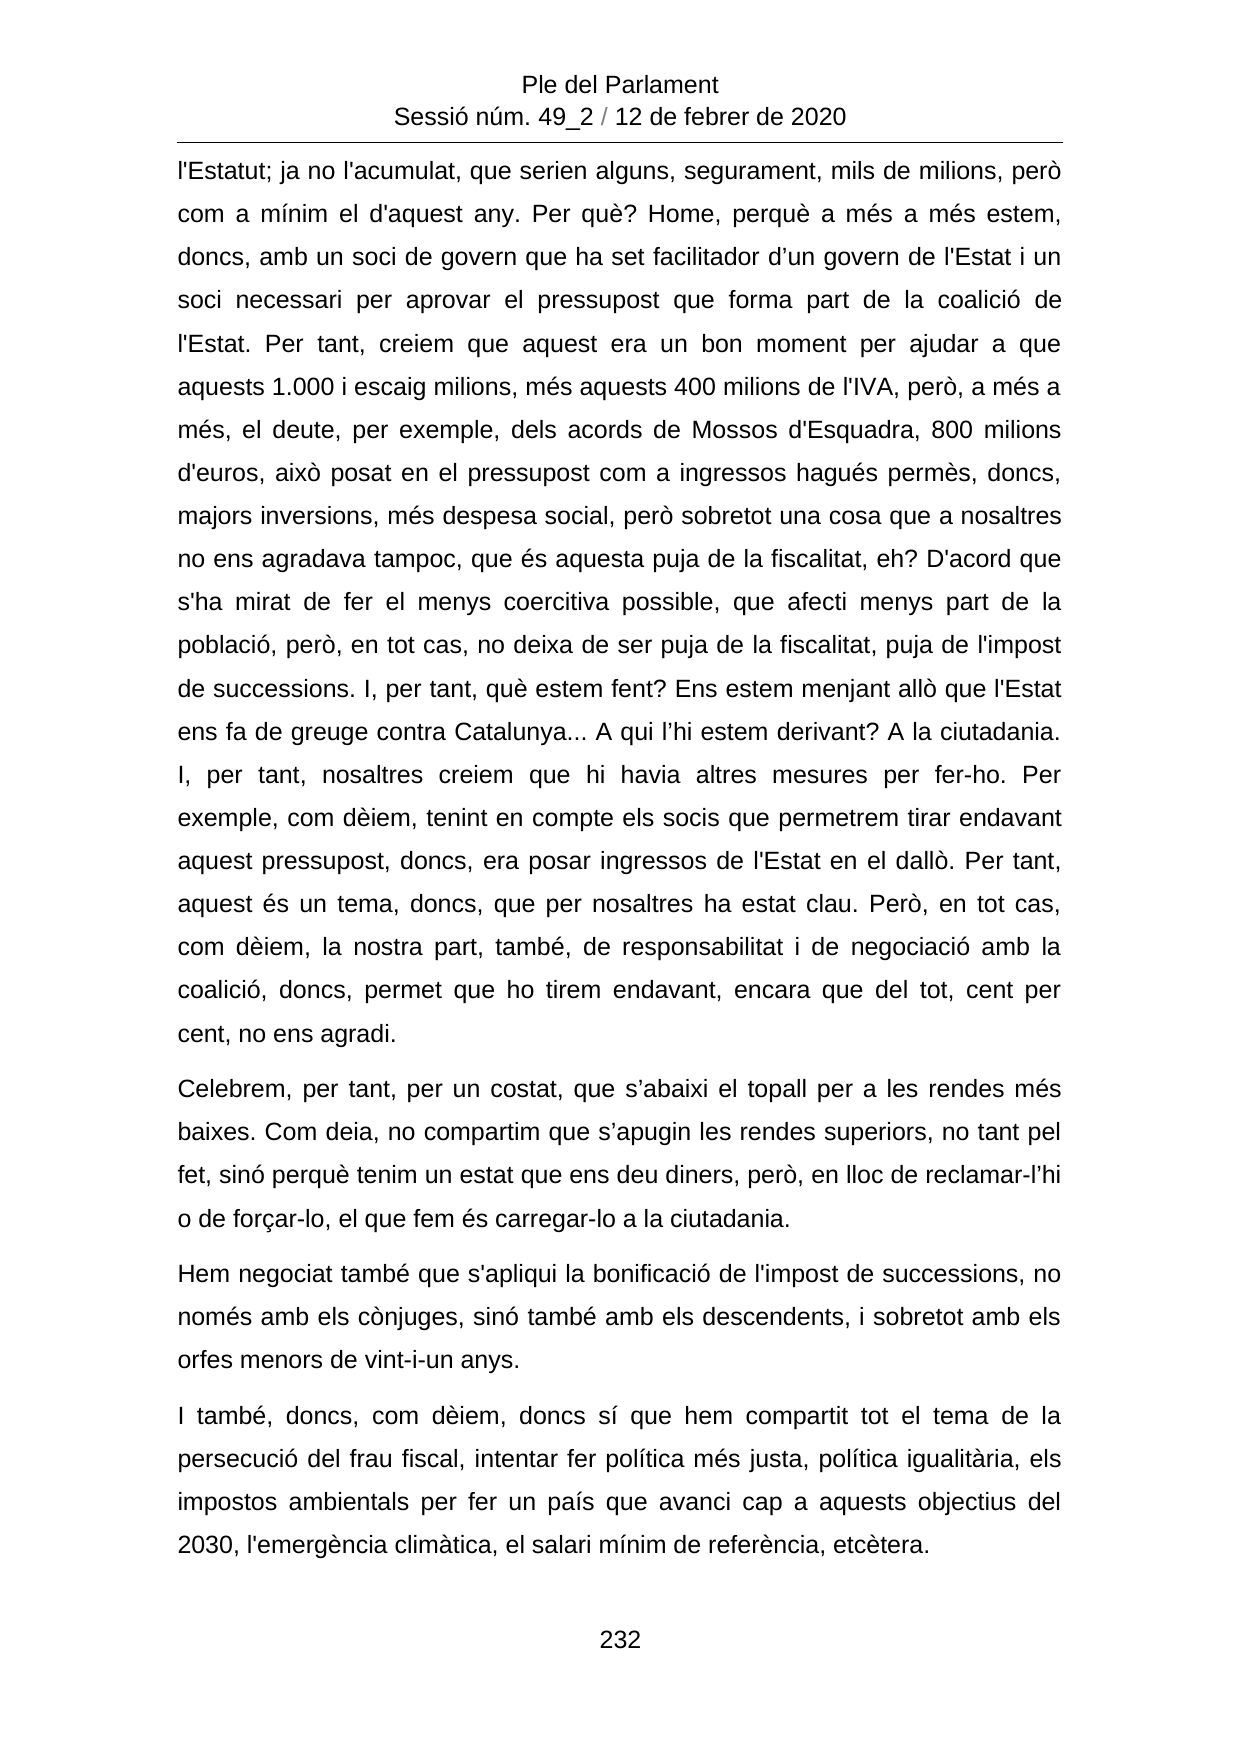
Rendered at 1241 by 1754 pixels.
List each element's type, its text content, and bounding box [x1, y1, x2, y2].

text Celebrem, per tant, per un costat, que s’abaixi el topall per a les rendes més baixes. Com deia, no compartim que s’apugin les rendes superiors, no tant pel fet, sinó perquè tenim un estat que ens deu diners, però, en lloc de reclamar-l’hi o de forçar-lo, el que fem és carregar-lo a la ciutadania. [177, 1074, 1063, 1232]
text I també, doncs, com dèiem, doncs sí que hem compartit tot el tema de la persecució del frau fiscal, intentar fer política més justa, política igualitària, els impostos ambientals per fer un país que avanci cap a aquests objectius del 2030, l'emergència climàtica, el salari mínim de referència, etcètera. [177, 1401, 1063, 1559]
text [177, 156, 1063, 1047]
text Hem negociat també que s'apliqui la bonificació de l'impost de successions, no només amb els cònjuges, sinó també amb els descendents, i sobretot amb els orfes menors de vint-i-un anys. [177, 1259, 1063, 1374]
